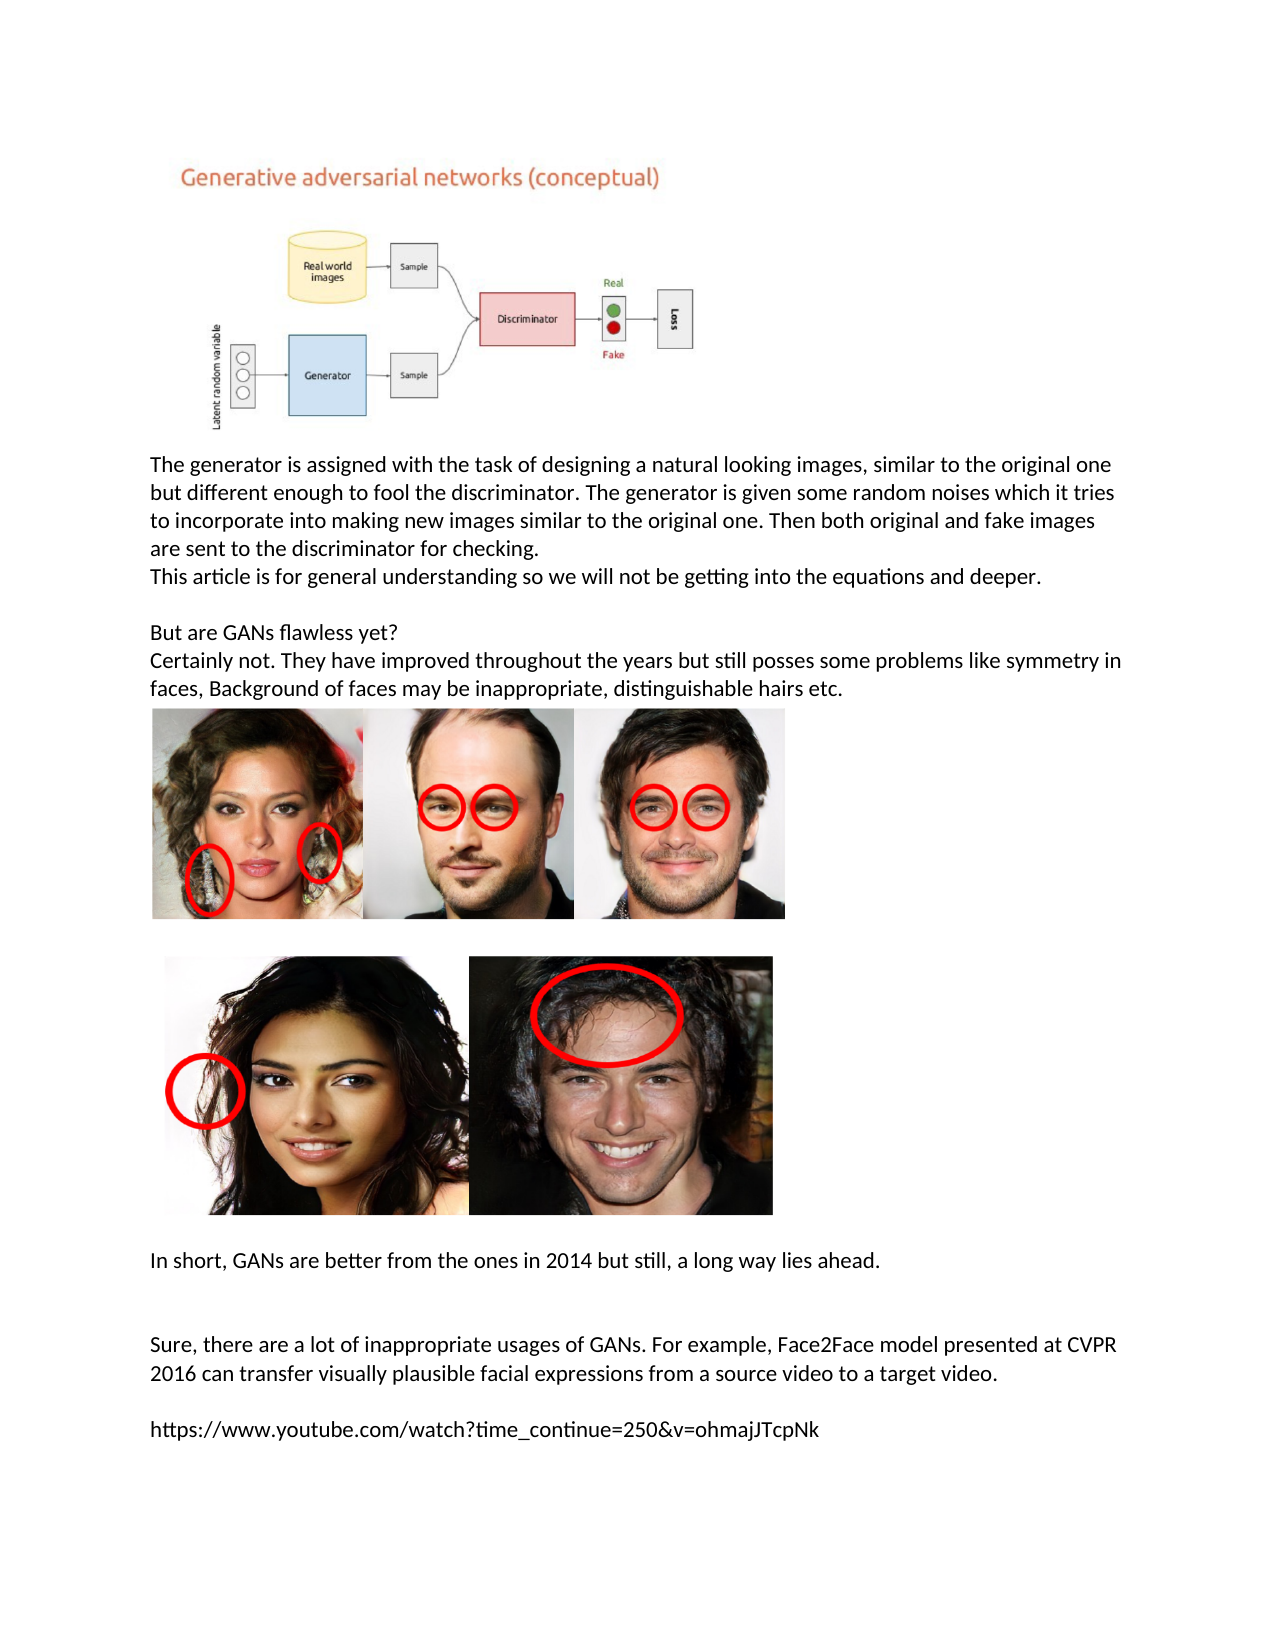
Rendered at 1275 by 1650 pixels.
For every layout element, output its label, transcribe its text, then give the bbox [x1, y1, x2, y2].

text The generator is assigned with the task of designing a natural looking images, similar to the original one but different enough to fool the discriminator. The generator is given some random noises which it tries to incorporate into making new images similar to the original one. Then both original and fake images are sent to the discriminator for checking. [150, 450, 1125, 562]
picture [150, 702, 791, 926]
text But are GANs flawless yet? [150, 618, 1125, 646]
text https://www.youtube.com/watch?time_continue=250&v=ohmajJTcpNk [150, 1415, 1125, 1443]
picture [150, 953, 779, 1219]
text Certainly not. They have improved throughout the years but still posses some problems like symmetry in faces, Background of faces may be inappropriate, distinguishable hairs etc. [150, 646, 1125, 702]
text Sure, there are a lot of inappropriate usages of GANs. For example, Face2Face model presented at CVPR 2016 can transfer visually plausible facial expressions from a source video to a target video. [150, 1331, 1125, 1387]
text In short, GANs are better from the ones in 2014 but still, a long way lies ahead. [150, 1247, 1125, 1274]
text This article is for general understanding so we will not be getting into the equations and deeper. [150, 562, 1125, 590]
picture [150, 150, 720, 451]
